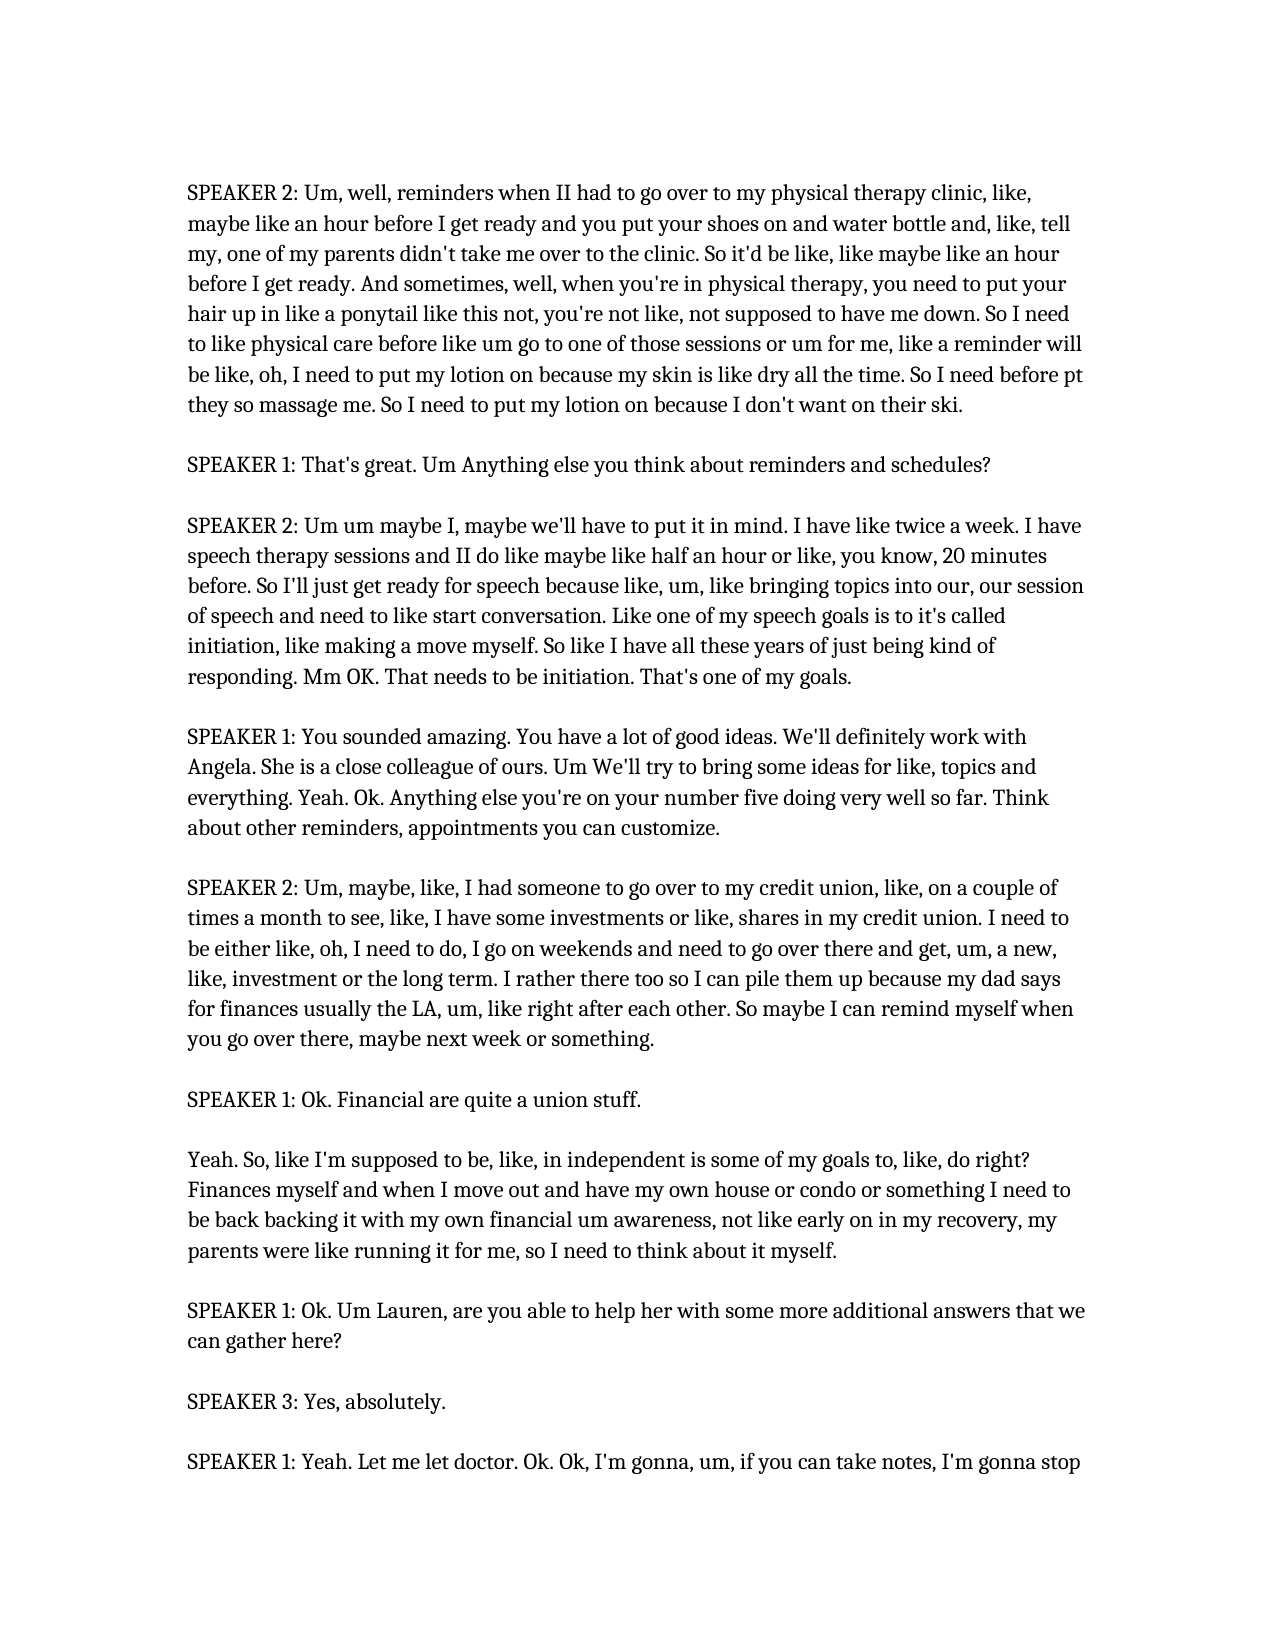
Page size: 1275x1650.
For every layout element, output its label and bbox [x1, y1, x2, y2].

text [187, 150, 1087, 1475]
